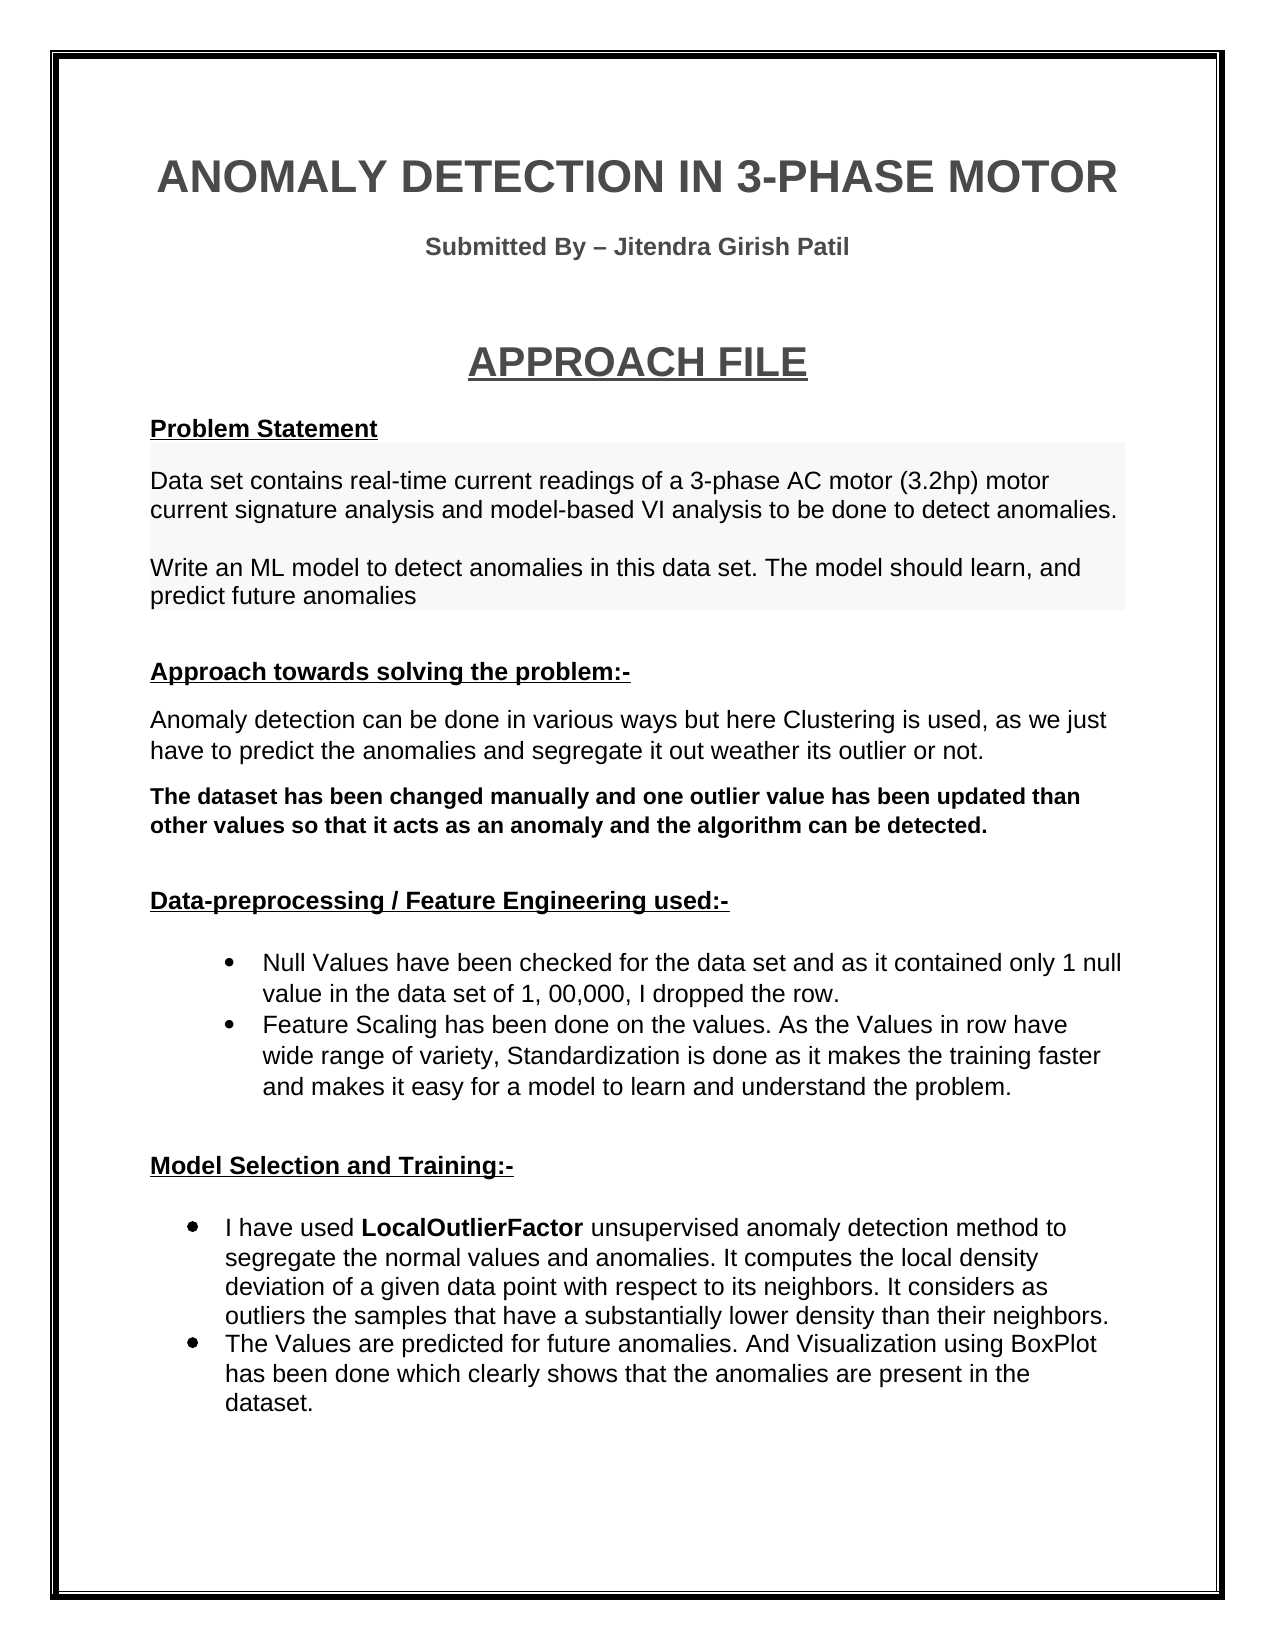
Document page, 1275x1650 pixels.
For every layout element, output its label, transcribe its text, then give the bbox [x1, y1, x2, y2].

text The dataset has been changed manually and one outlier value has been updated than other values so that it acts as an anomaly and the algorithm can be detected. [150, 783, 1125, 838]
text APPROACH FILE [150, 337, 1125, 385]
text Write an ML model to detect anomalies in this data set. The model should learn, and predict future anomalies [150, 552, 1125, 610]
text ANOMALY DETECTION IN 3-PHASE MOTOR [150, 150, 1125, 203]
text Model Selection and Training:- [150, 1151, 1125, 1180]
list Null Values have been checked for the data set and as it contained only 1 null value in the data set of 1, 00,000, I dropped the row. [225, 948, 1125, 1008]
list I have used LocalOutlierFactor unsupervised anomaly detection method to segregate the normal values and anomalies. It computes the local density deviation of a given data point with respect to its neighbors. It considers as outliers the samples that have a substantially lower density than their neighbors. [187, 1213, 1125, 1329]
text Data-preprocessing / Feature Engineering used:- [150, 886, 1125, 914]
list The Values are predicted for future anomalies. And Visualization using BoxPlot has been done which clearly shows that the anomalies are present in the dataset. [187, 1329, 1125, 1417]
text Approach towards solving the problem:- [150, 657, 1125, 686]
text Anomaly detection can be done in various ways but here Clustering is used, as we just have to predict the anomalies and segregate it out weather its outlier or not. [150, 704, 1125, 764]
text Data set contains real-time current readings of a 3-phase AC motor (3.2hp) motor current signature analysis and model-based VI analysis to be done to detect anomalies. [150, 442, 1125, 524]
list Feature Scaling has been done on the values. As the Values in row have wide range of variety, Standardization is done as it makes the training faster and makes it easy for a model to learn and understand the problem. [225, 1010, 1125, 1101]
text Submitted By – Jitendra Girish Patil [150, 231, 1125, 260]
text Problem Statement [150, 413, 1125, 442]
